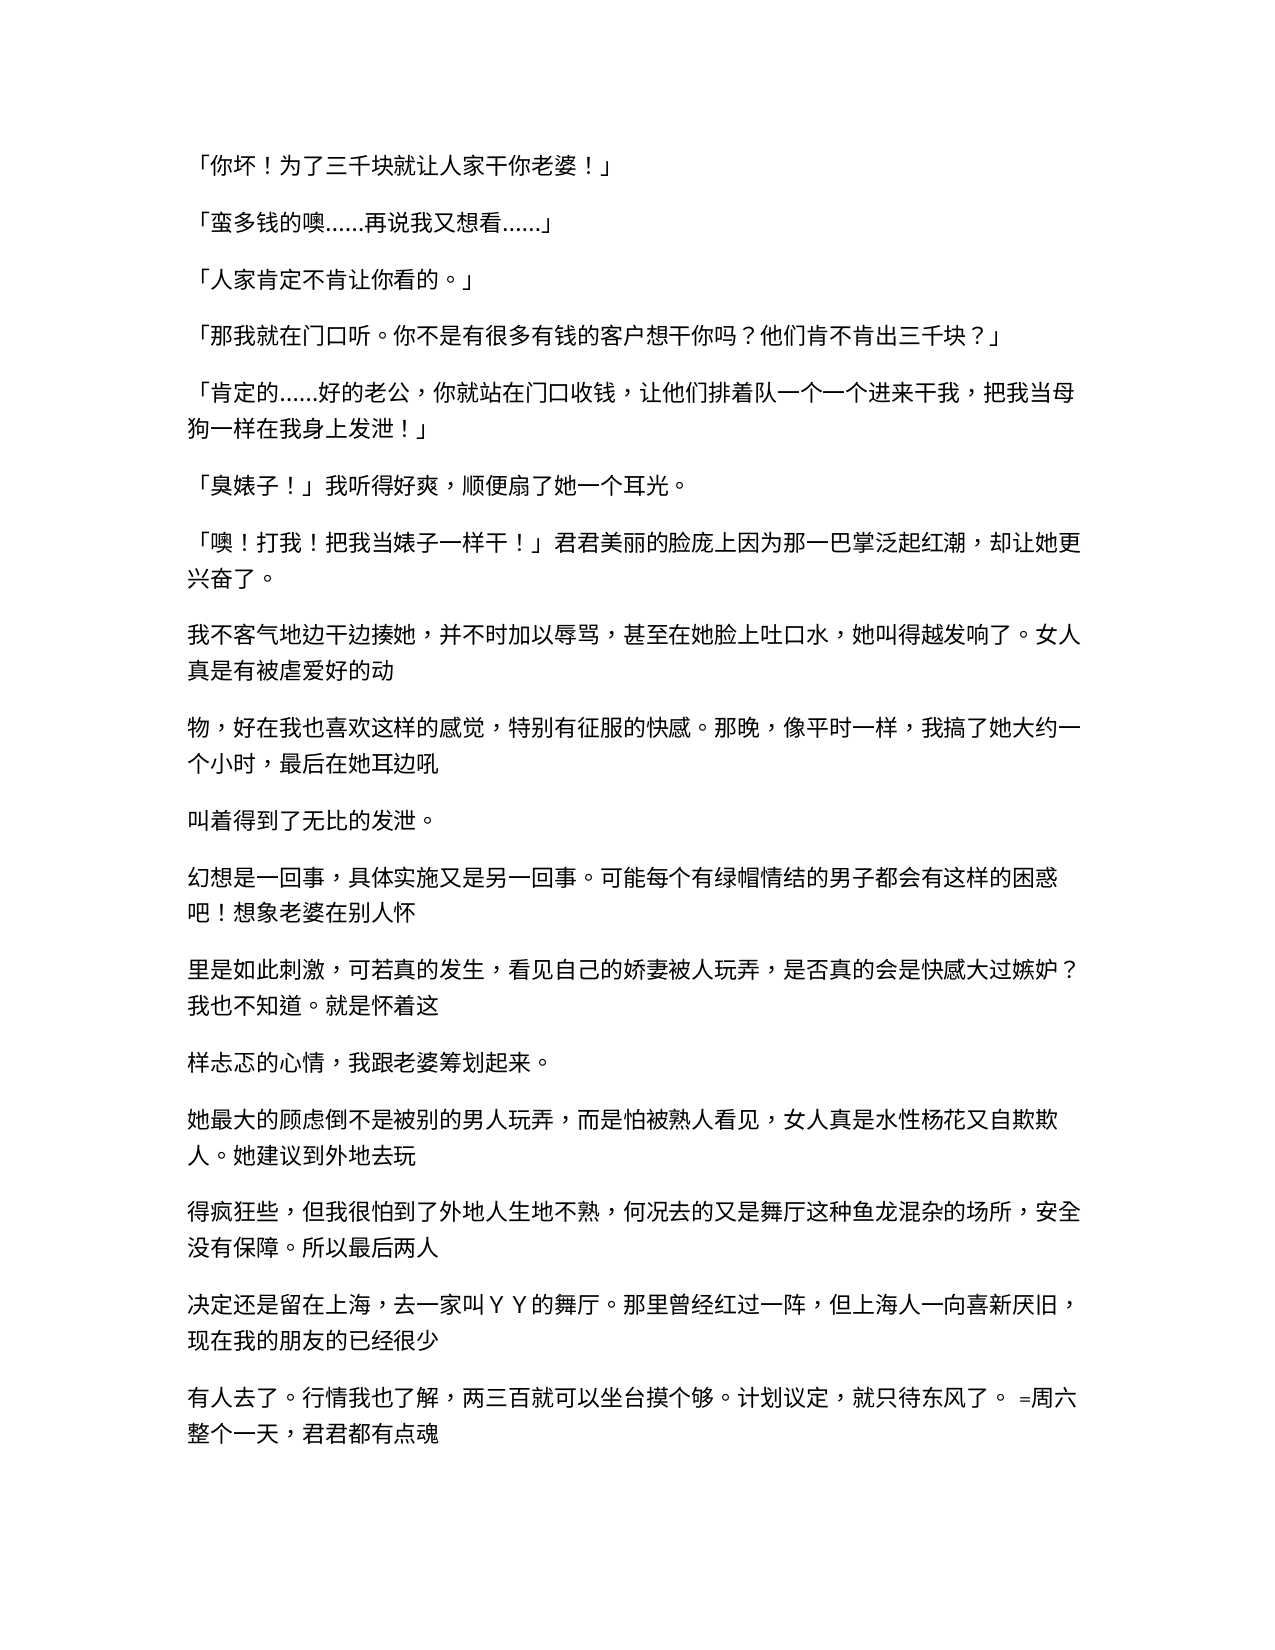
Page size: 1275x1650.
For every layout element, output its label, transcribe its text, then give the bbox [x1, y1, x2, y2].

text 「你坏！为了三千块就让人家干你老婆！」 [187, 150, 1087, 181]
text 「肯定的……好的老公，你就站在门口收钱，让他们排着队一个一个进来干我，把我当母狗一样在我身上发泄！」 [187, 377, 1087, 444]
text 幻想是一回事，具体实施又是另一回事。可能每个有绿帽情结的男子都会有这样的困惑吧！想象老婆在别人怀 [187, 861, 1087, 929]
text 「噢！打我！把我当婊子一样干！」君君美丽的脸庞上因为那一巴掌泛起红潮，却让她更兴奋了。 [187, 527, 1087, 594]
text 她最大的顾虑倒不是被别的男人玩弄，而是怕被熟人看见，女人真是水性杨花又自欺欺人。她建议到外地去玩 [187, 1104, 1087, 1171]
text 决定还是留在上海，去一家叫ＹＹ的舞厅。那里曾经红过一阵，但上海人一向喜新厌旧，现在我的朋友的已经很少 [187, 1289, 1087, 1356]
text 「臭婊子！」我听得好爽，顺便扇了她一个耳光。 [187, 470, 1087, 501]
text 样忐忑的心情，我跟老婆筹划起来。 [187, 1047, 1087, 1078]
text 我不客气地边干边揍她，并不时加以辱骂，甚至在她脸上吐口水，她叫得越发响了。女人真是有被虐爱好的动 [187, 619, 1087, 686]
text 「蛮多钱的噢……再说我又想看……」 [187, 207, 1087, 238]
text 物，好在我也喜欢这样的感觉，特别有征服的快感。那晚，像平时一样，我搞了她大约一个小时，最后在她耳边吼 [187, 712, 1087, 779]
text 「那我就在门口听。你不是有很多有钱的客户想干你吗？他们肯不肯出三千块？」 [187, 320, 1087, 352]
text 「人家肯定不肯让你看的。」 [187, 263, 1087, 295]
text 里是如此刺激，可若真的发生，看见自己的娇妻被人玩弄，是否真的会是快感大过嫉妒？我也不知道。就是怀着这 [187, 954, 1087, 1021]
text 叫着得到了无比的发泄。 [187, 805, 1087, 836]
text 有人去了。行情我也了解，两三百就可以坐台摸个够。计划议定，就只待东风了。 =周六整个一天，君君都有点魂 [187, 1382, 1087, 1449]
text 得疯狂些，但我很怕到了外地人生地不熟，何况去的又是舞厅这种鱼龙混杂的场所，安全没有保障。所以最后两人 [187, 1196, 1087, 1263]
